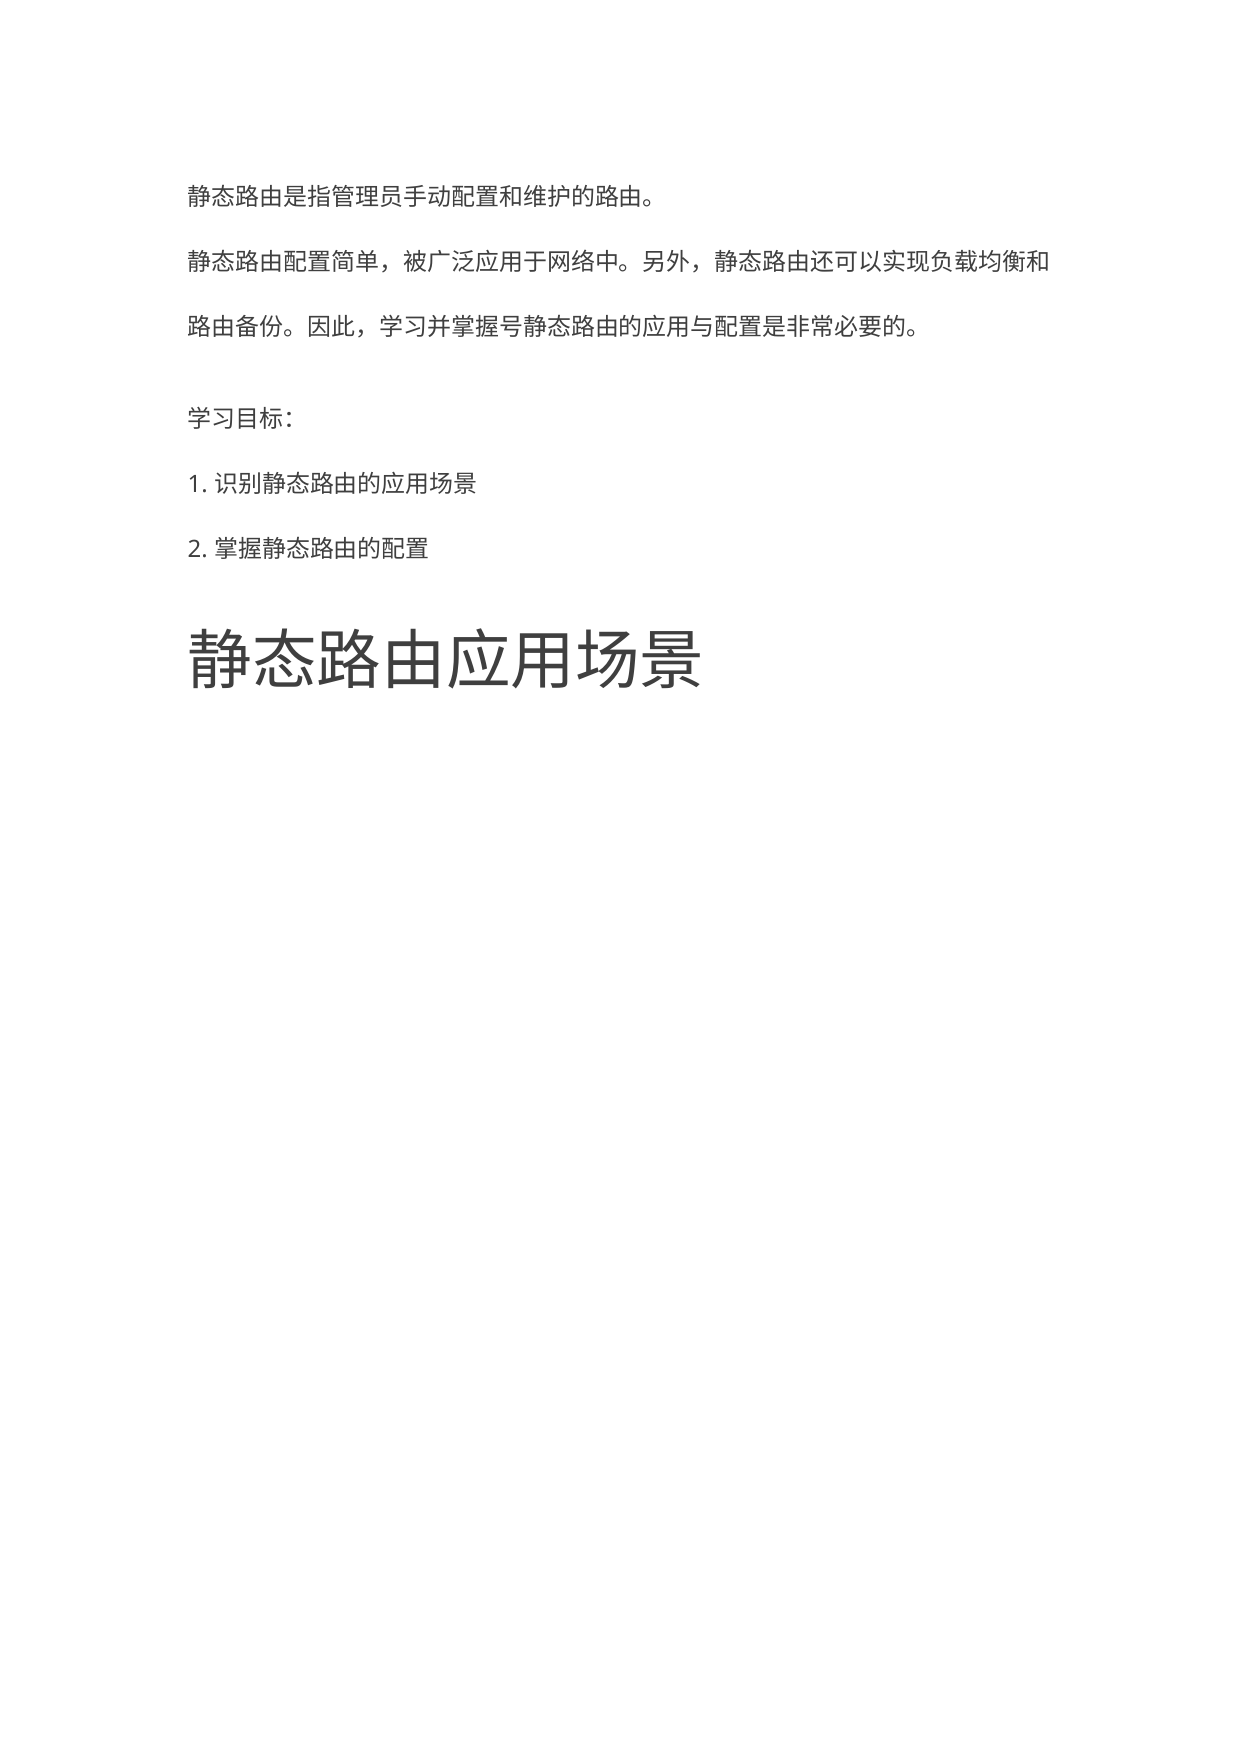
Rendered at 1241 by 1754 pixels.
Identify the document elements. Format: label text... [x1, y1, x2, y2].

text 静态路由应用场景 [187, 607, 1053, 704]
text 学习目标： 1. 识别静态路由的应用场景 2. 掌握静态路由的配置 [187, 384, 1053, 579]
text 静态路由是指管理员手动配置和维护的路由。 静态路由配置简单，被广泛应用于网络中。另外，静态路由还可以实现负载均衡和路由备份。因此，学习并掌握号静态路由的应用与配置是非常必要的。 [187, 162, 1053, 357]
